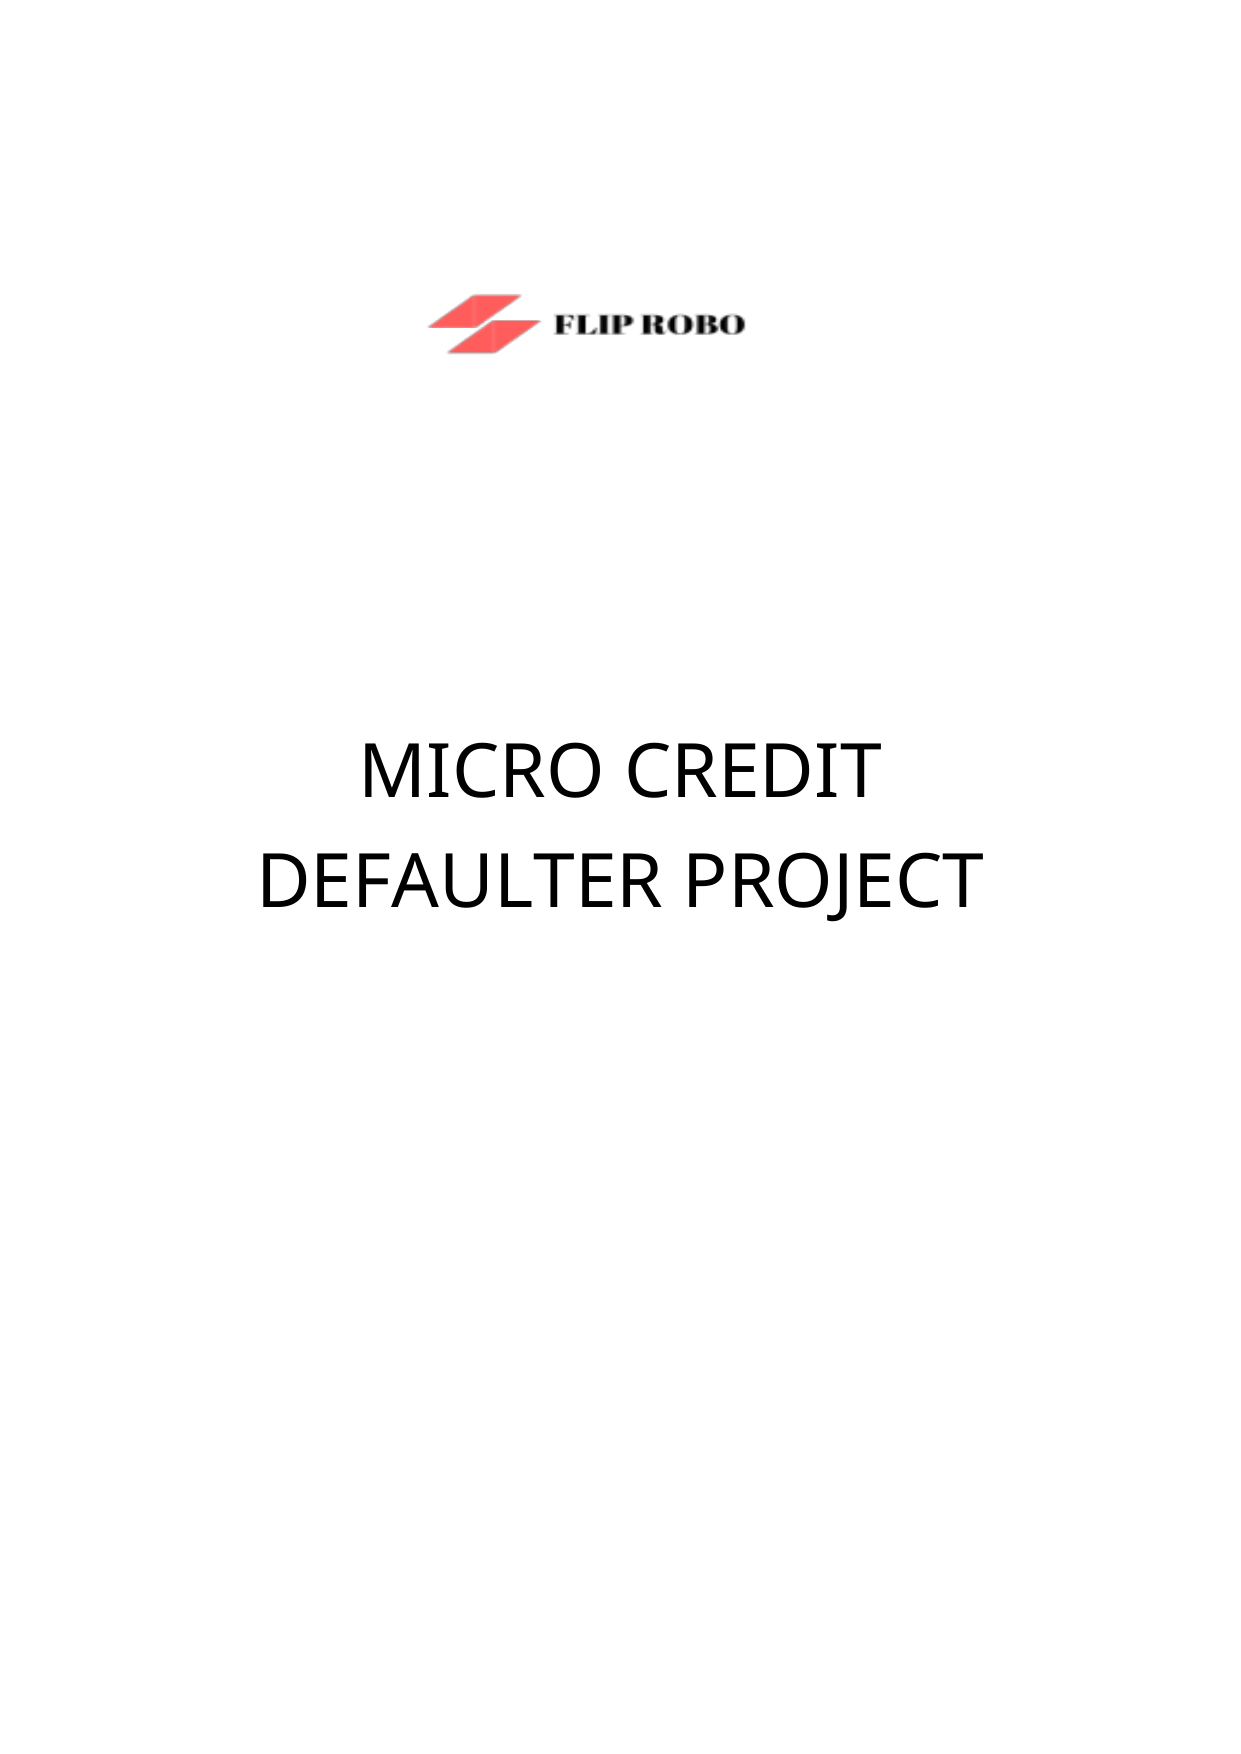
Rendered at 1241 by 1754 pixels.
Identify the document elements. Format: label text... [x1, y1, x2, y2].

picture [379, 150, 861, 500]
text MICRO CREDIT DEFAULTER PROJECT [150, 717, 1090, 930]
